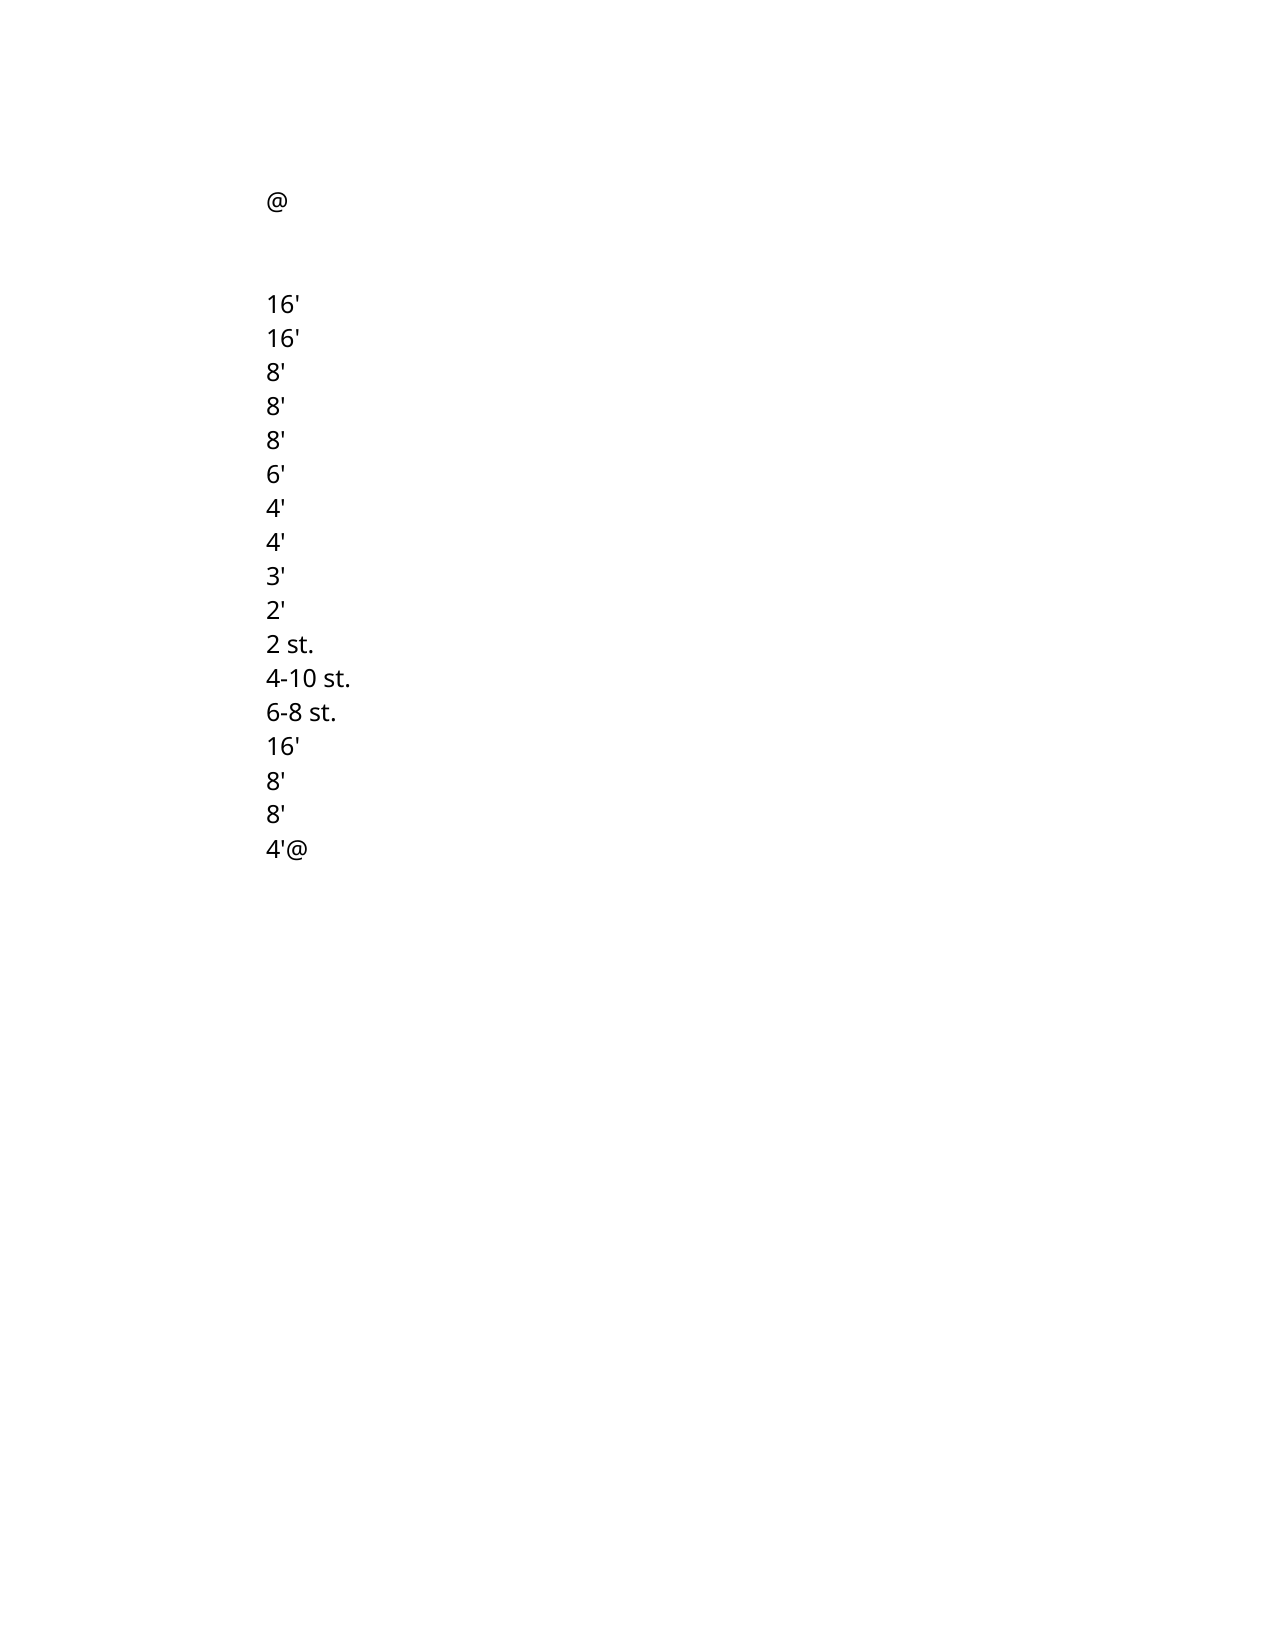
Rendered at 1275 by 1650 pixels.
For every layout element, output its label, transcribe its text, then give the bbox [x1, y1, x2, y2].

text 8' [266, 388, 1098, 422]
text 3' [266, 559, 1098, 593]
text @ [266, 184, 1098, 218]
text 6-8 st. [266, 695, 1098, 729]
text 4' [266, 491, 1098, 525]
text 8' [266, 763, 1098, 797]
text 16' [266, 286, 1098, 320]
text 4'@ [266, 831, 1098, 865]
text 16' [266, 729, 1098, 763]
text 8' [266, 422, 1098, 457]
text 4-10 st. [266, 661, 1098, 695]
text 8' [266, 797, 1098, 831]
text 4' [266, 525, 1098, 559]
text 16' [266, 320, 1098, 354]
text 6' [266, 457, 1098, 491]
text 2' [266, 593, 1098, 627]
text 8' [266, 354, 1098, 388]
text 2 st. [266, 627, 1098, 661]
